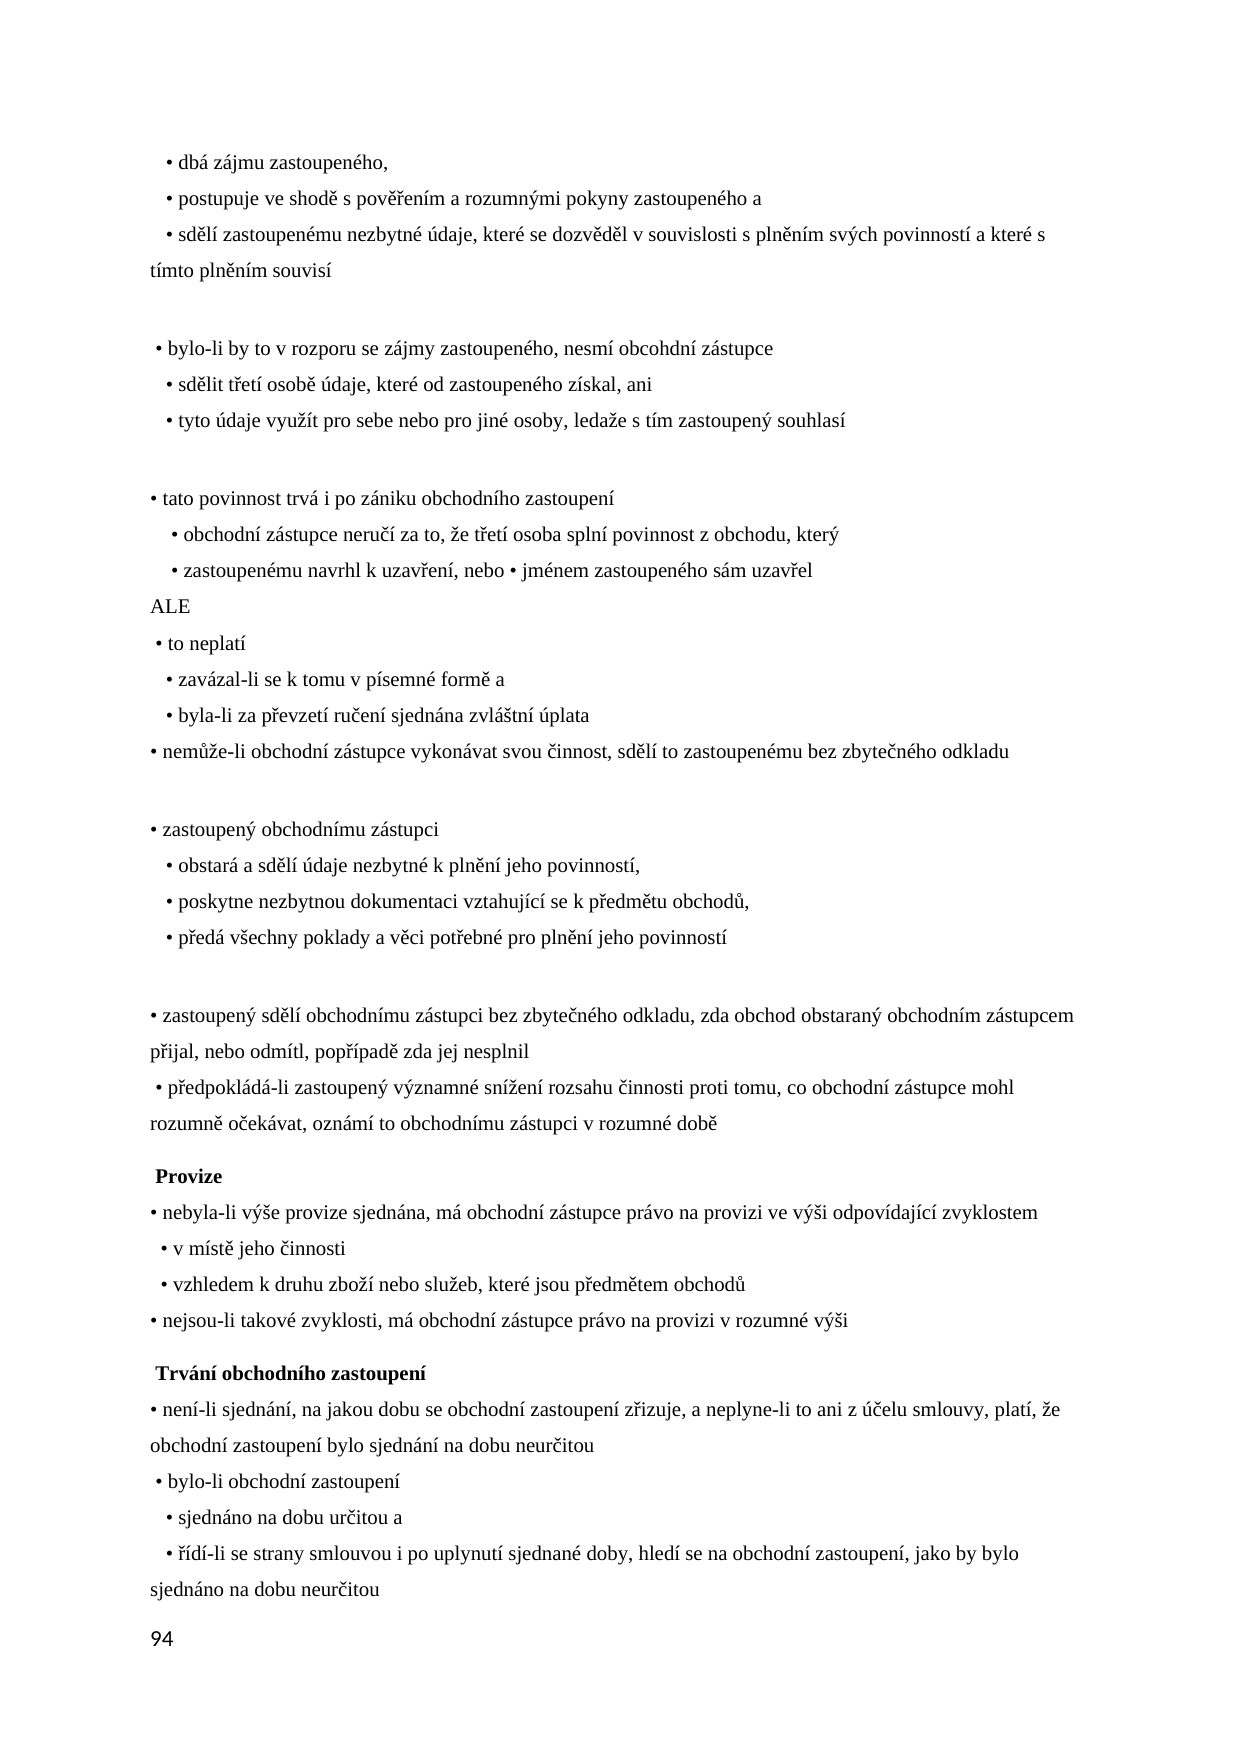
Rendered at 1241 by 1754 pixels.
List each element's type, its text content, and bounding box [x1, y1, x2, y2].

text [150, 150, 1090, 1135]
text Provize • nebyla-li výše provize sjednána, má obchodní zástupce právo na provizi ve výši odpovídající zvyklostem • v místě jeho činnosti • vzhledem k druhu zboží nebo služeb, které jsou předmětem obchodů • nejsou-li takové zvyklosti, má obchodní zástupce právo na provizi v rozumné výši [150, 1163, 1090, 1332]
text Trvání obchodního zastoupení • není-li sjednání, na jakou dobu se obchodní zastoupení zřizuje, a neplyne-li to ani z účelu smlouvy, platí, že obchodní zastoupení bylo sjednání na dobu neurčitou • bylo-li obchodní zastoupení • sjednáno na dobu určitou a • řídí-li se strany smlouvou i po uplynutí sjednané doby, hledí se na obchodní zastoupení, jako by bylo sjednáno na dobu neurčitou [150, 1360, 1090, 1601]
